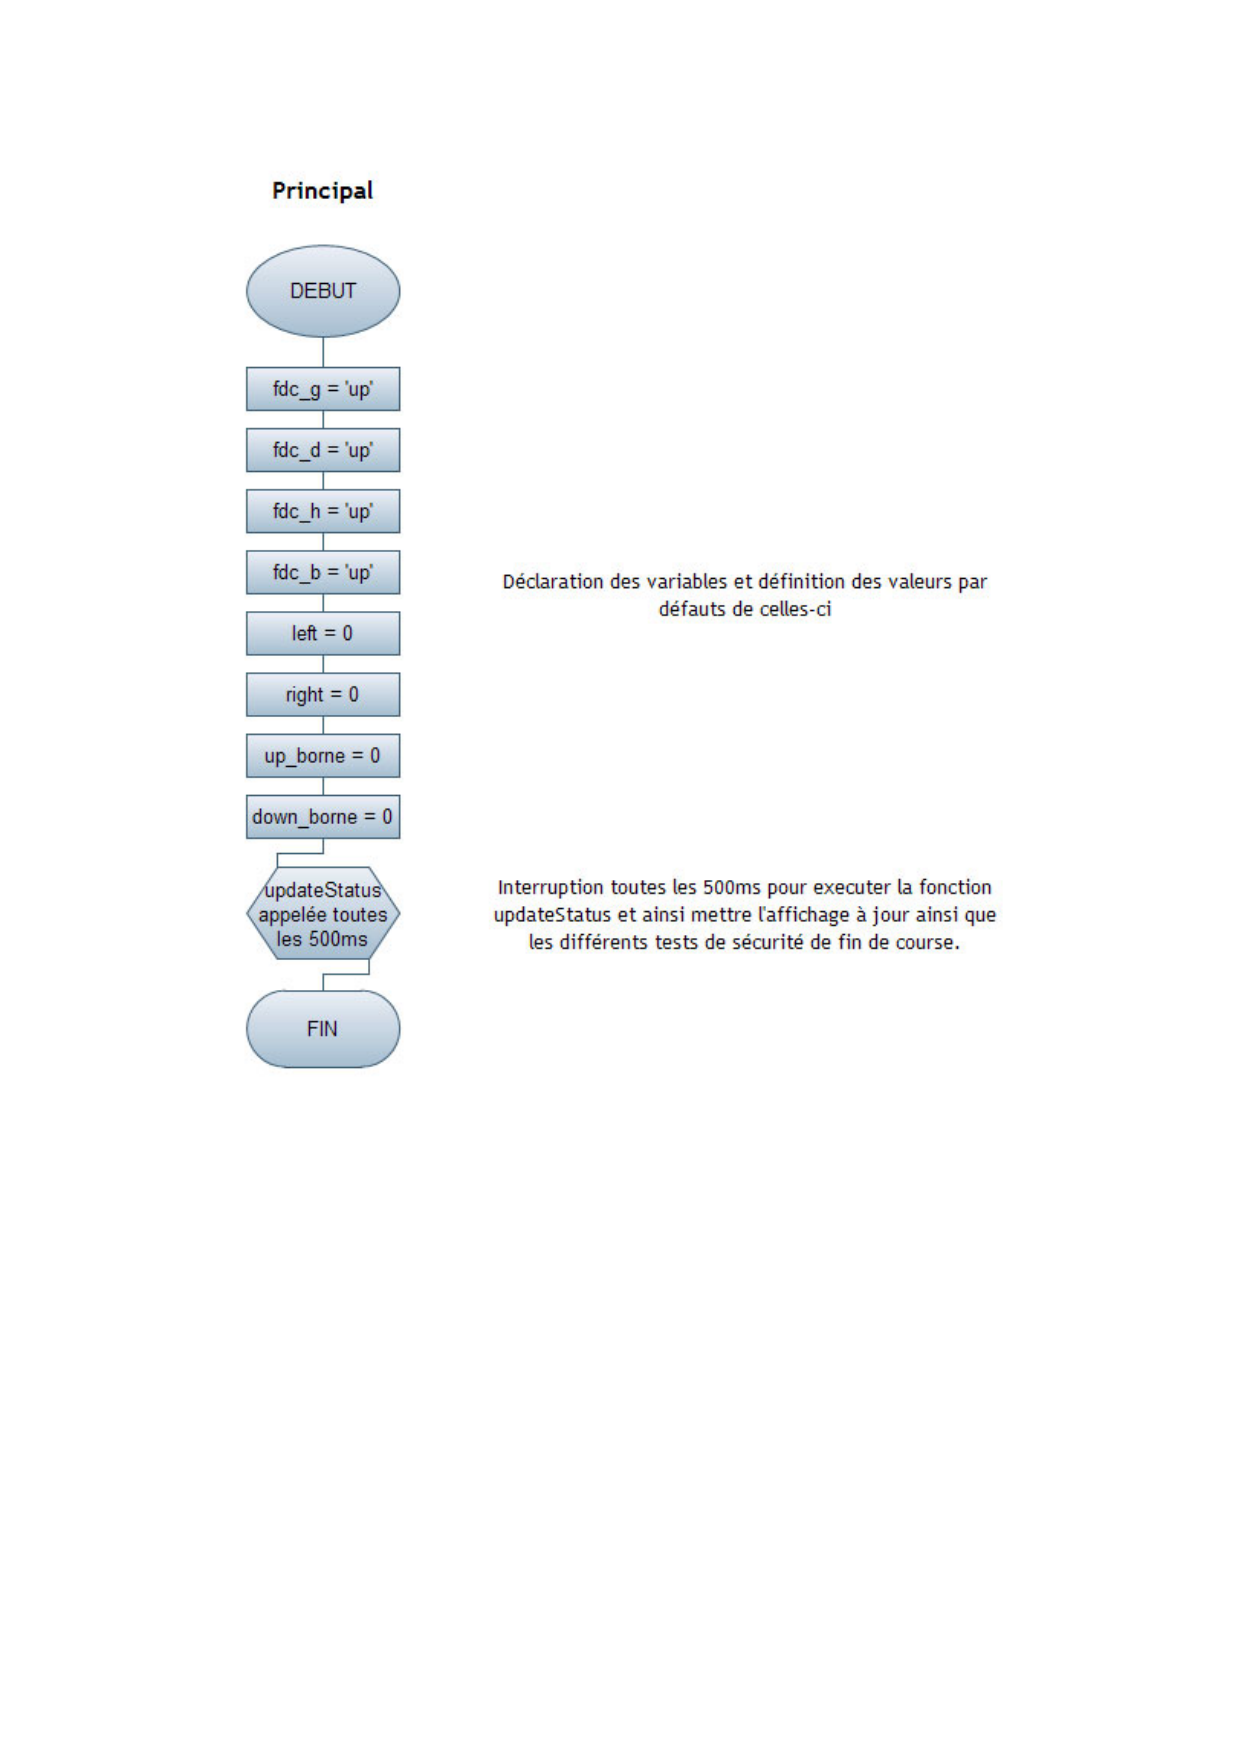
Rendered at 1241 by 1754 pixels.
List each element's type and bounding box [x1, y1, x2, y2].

picture [147, 147, 1093, 1122]
